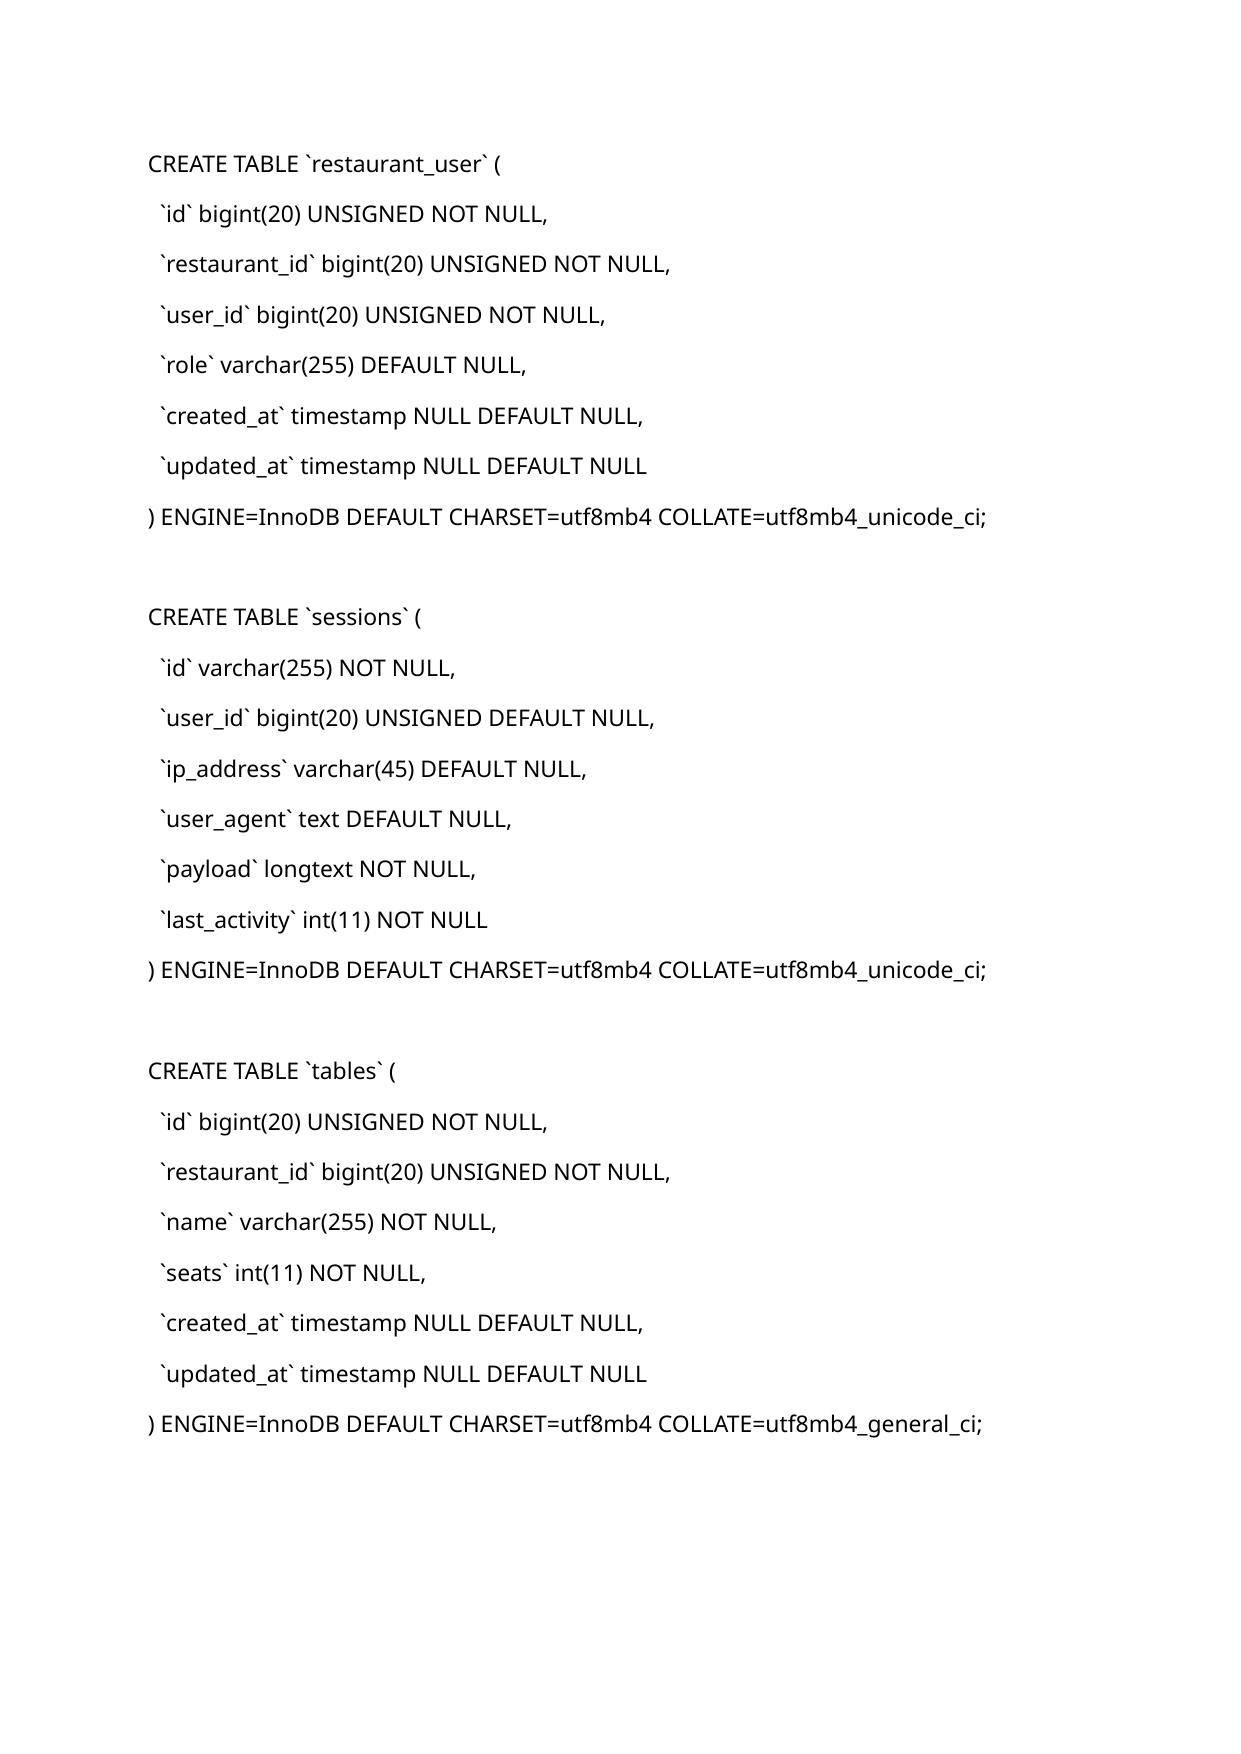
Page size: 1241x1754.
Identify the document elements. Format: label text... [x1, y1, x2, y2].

text ) ENGINE=InnoDB DEFAULT CHARSET=utf8mb4 COLLATE=utf8mb4_general_ci; [148, 1408, 1093, 1439]
text `id` bigint(20) UNSIGNED NOT NULL, [148, 1106, 1093, 1137]
text `restaurant_id` bigint(20) UNSIGNED NOT NULL, [148, 248, 1093, 280]
text ) ENGINE=InnoDB DEFAULT CHARSET=utf8mb4 COLLATE=utf8mb4_unicode_ci; [148, 954, 1093, 986]
text CREATE TABLE `sessions` ( [148, 601, 1093, 633]
text `created_at` timestamp NULL DEFAULT NULL, [148, 400, 1093, 431]
text `id` bigint(20) UNSIGNED NOT NULL, [148, 198, 1093, 229]
text `last_activity` int(11) NOT NULL [148, 904, 1093, 935]
text `id` varchar(255) NOT NULL, [148, 652, 1093, 683]
text `user_id` bigint(20) UNSIGNED DEFAULT NULL, [148, 702, 1093, 733]
text `name` varchar(255) NOT NULL, [148, 1206, 1093, 1238]
text `user_agent` text DEFAULT NULL, [148, 803, 1093, 834]
text `user_id` bigint(20) UNSIGNED NOT NULL, [148, 299, 1093, 330]
text `created_at` timestamp NULL DEFAULT NULL, [148, 1307, 1093, 1338]
text CREATE TABLE `tables` ( [148, 1055, 1093, 1086]
text `payload` longtext NOT NULL, [148, 853, 1093, 885]
text `restaurant_id` bigint(20) UNSIGNED NOT NULL, [148, 1156, 1093, 1187]
text ) ENGINE=InnoDB DEFAULT CHARSET=utf8mb4 COLLATE=utf8mb4_unicode_ci; [148, 501, 1093, 532]
text `seats` int(11) NOT NULL, [148, 1257, 1093, 1288]
text `updated_at` timestamp NULL DEFAULT NULL [148, 450, 1093, 481]
text `ip_address` varchar(45) DEFAULT NULL, [148, 753, 1093, 784]
text CREATE TABLE `restaurant_user` ( [148, 148, 1093, 179]
text `role` varchar(255) DEFAULT NULL, [148, 349, 1093, 381]
text `updated_at` timestamp NULL DEFAULT NULL [148, 1358, 1093, 1389]
